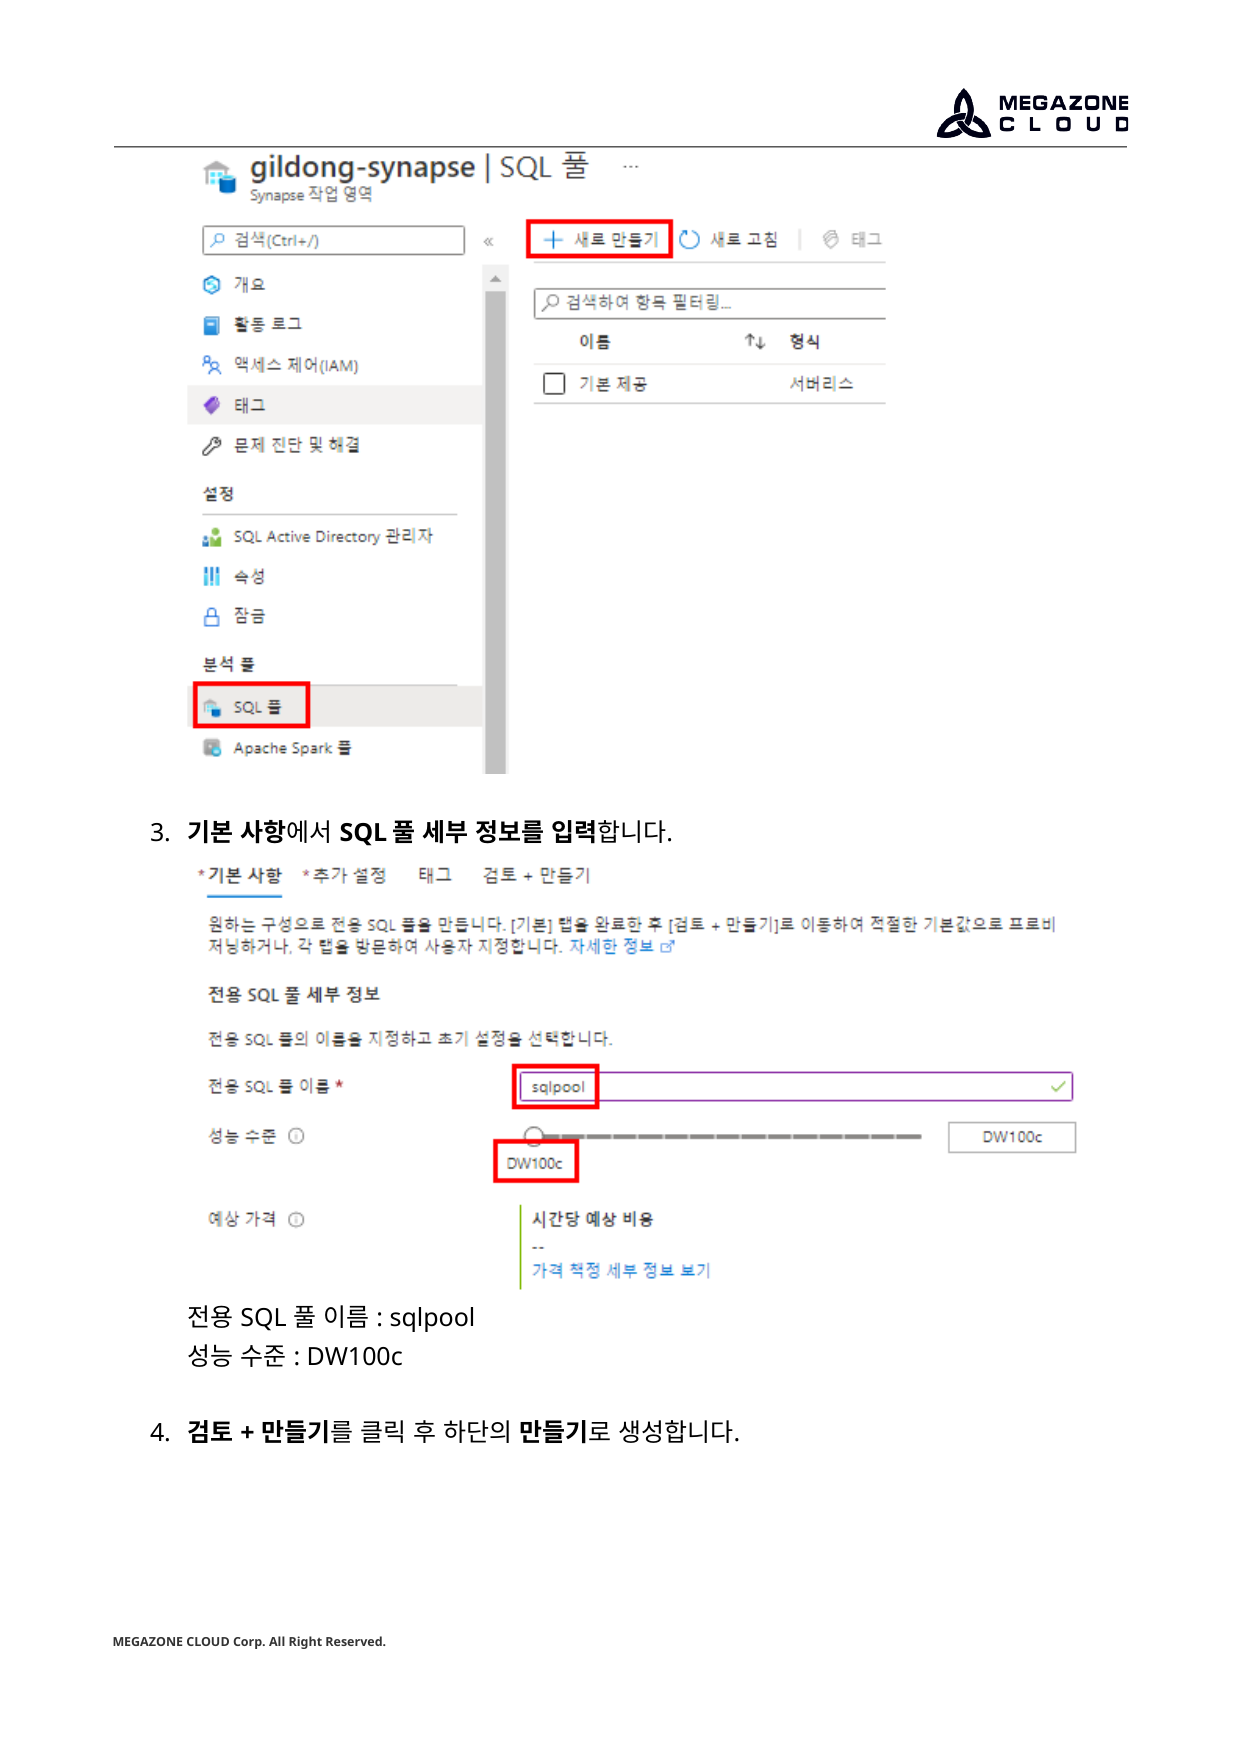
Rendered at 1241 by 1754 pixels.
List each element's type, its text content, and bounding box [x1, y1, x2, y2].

list 전용 SQL 풀 이름 : sqlpool [187, 1297, 1128, 1334]
picture [187, 851, 1086, 1296]
picture [936, 88, 1129, 138]
list 성능 수준 : DW100c [187, 1336, 1128, 1373]
list 기본 사항에서 SQL풀 세부 정보를 입력합니다. [150, 812, 1128, 849]
list 검토 + 만들기를 클릭 후 하단의 만들기로 생성합니다. [150, 1412, 1128, 1448]
picture [187, 150, 886, 774]
